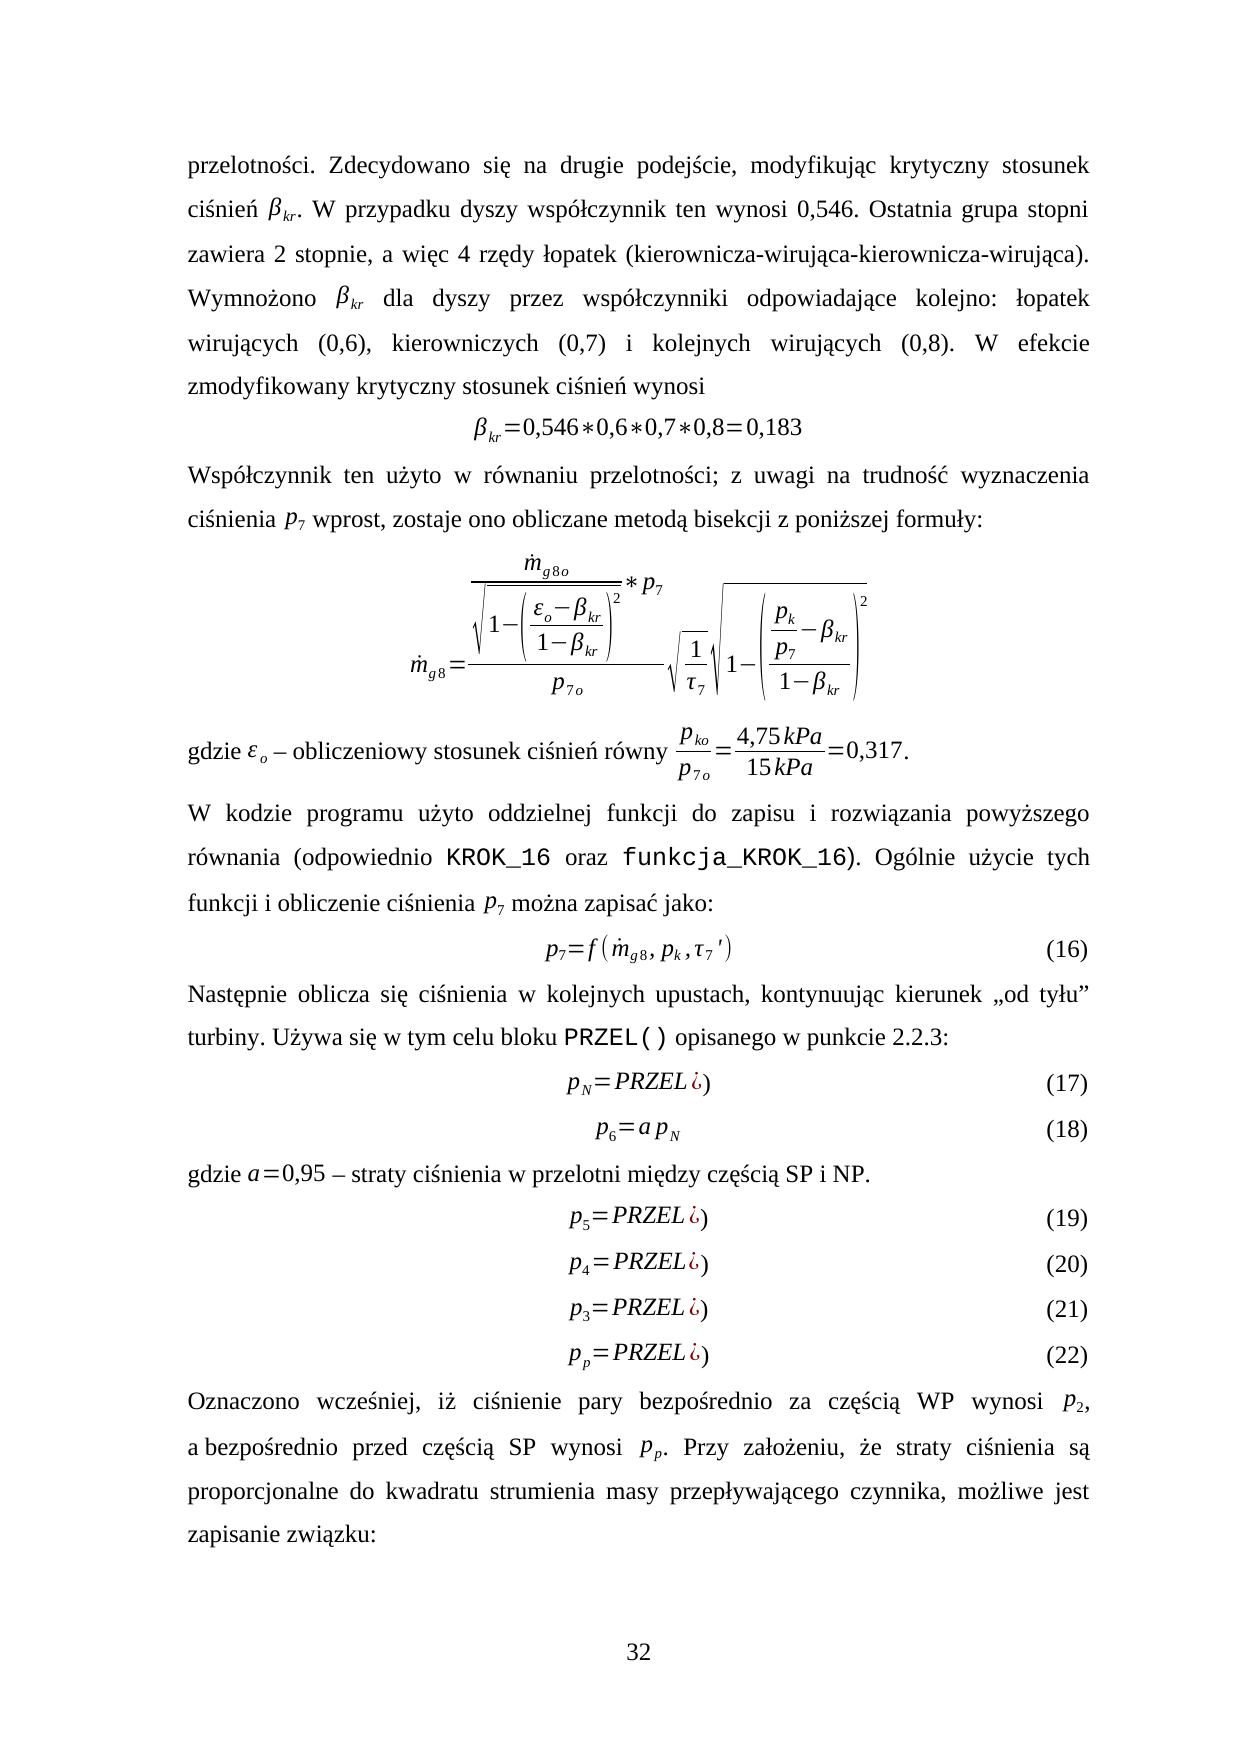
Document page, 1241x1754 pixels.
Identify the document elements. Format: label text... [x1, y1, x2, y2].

text W kodzie programu użyto oddzielnej funkcji do zapisu i rozwiązania powyższego równania (odpowiednio KROK_16 oraz funkcja_KROK_16). Ogólnie użycie tych funkcji i obliczenie ciśnienia można zapisać jako: [187, 798, 1090, 918]
text (18) [187, 1113, 1090, 1144]
text gdzie – obliczeniowy stosunek ciśnień równy . [187, 718, 1090, 784]
text Następnie oblicza się ciśnienia w kolejnych upustach, kontynuując kierunek „od tyłu” turbiny. Używa się w tym celu bloku PRZEL() opisanego w punkcie 2.2.3: ) (17) [187, 979, 1090, 1099]
text ) (21) [187, 1293, 1090, 1325]
text ) (20) [187, 1248, 1090, 1279]
text Oznaczono wcześniej, iż ciśnienie pary bezpośrednio za częścią WP wynosi , a bezpośrednio przed częścią SP wynosi . Przy założeniu, że straty ciśnienia są proporcjonalne do kwadratu strumienia masy przepływającego czynnika, możliwe jest zapisanie związku: [187, 1385, 1090, 1548]
text gdzie – straty ciśnienia w przelotni między częścią SP i NP. [187, 1159, 1090, 1187]
text (16) [187, 933, 1090, 964]
text ) (19) [187, 1202, 1090, 1233]
text Współczynnik ten użyto w równaniu przelotności; z uwagi na trudność wyznaczenia ciśnienia wprost, zostaje ono obliczane metodą bisekcji z poniższej formuły: [187, 460, 1090, 534]
text ) (22) [187, 1339, 1090, 1370]
